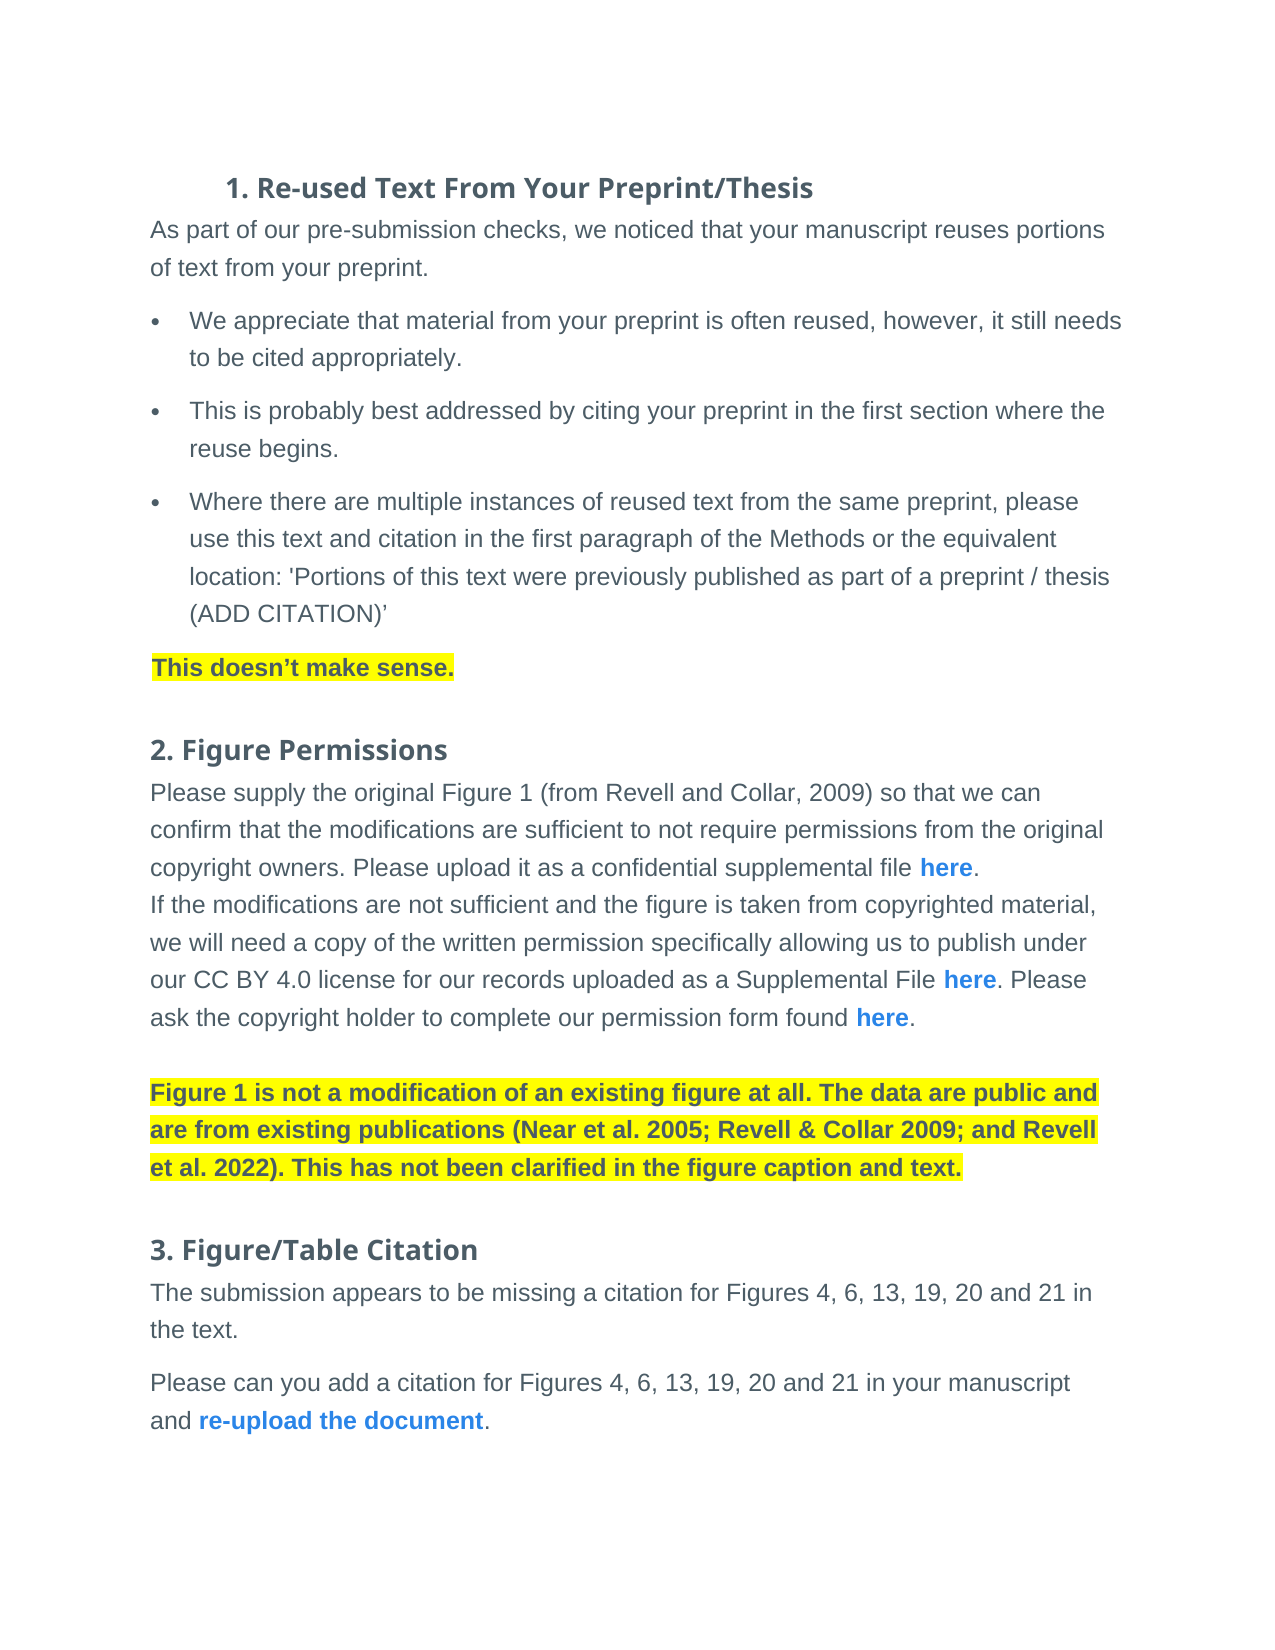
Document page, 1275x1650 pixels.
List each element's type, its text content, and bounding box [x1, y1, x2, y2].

list This is probably best addressed by citing your preprint in the first section where the reuse begins. [152, 387, 1125, 462]
subtitle 1. Re-used Text From Your Preprint/Thesis [150, 150, 1125, 206]
text Figure 1 is not a modification of an existing figure at all. The data are public and are from existing publications (Near et al. 2005; Revell & Collar 2009; and Revell et al. 2022). This has not been clarified in the figure caption and text. [150, 1069, 1125, 1181]
text 3. Figure/Table Citation [150, 1212, 1125, 1269]
list We appreciate that material from your preprint is often reused, however, it still needs to be cited appropriately. [152, 297, 1125, 372]
text The submission appears to be missing a citation for Figures 4, 6, 13, 19, 20 and 21 in the text. [150, 1269, 1125, 1344]
text 2. Figure Permissions [150, 712, 1125, 769]
text As part of our pre-submission checks, we noticed that your manuscript reuses portions of text from your preprint. [150, 206, 1125, 281]
list Where there are multiple instances of reused text from the same preprint, please use this text and citation in the first paragraph of the Methods or the equivalent location: 'Portions of this text were previously published as part of a preprint / thesis (ADD CITATION)’ [152, 478, 1125, 628]
text This doesn’t make sense. [152, 644, 1125, 681]
text Please supply the original Figure 1 (from Revell and Collar, 2009) so that we can confirm that the modifications are sufficient to not require permissions from the original copyright owners. Please upload it as a confidential supplemental file here. [150, 769, 1125, 881]
text Please can you add a citation for Figures 4, 6, 13, 19, 20 and 21 in your manuscript and re-upload the document. [150, 1359, 1125, 1434]
text If the modifications are not sufficient and the figure is taken from copyrighted material, we will need a copy of the written permission specifically allowing us to publish under our CC BY 4.0 license for our records uploaded as a Supplemental File here. Please ask the copyright holder to complete our permission form found here. [150, 881, 1125, 1031]
